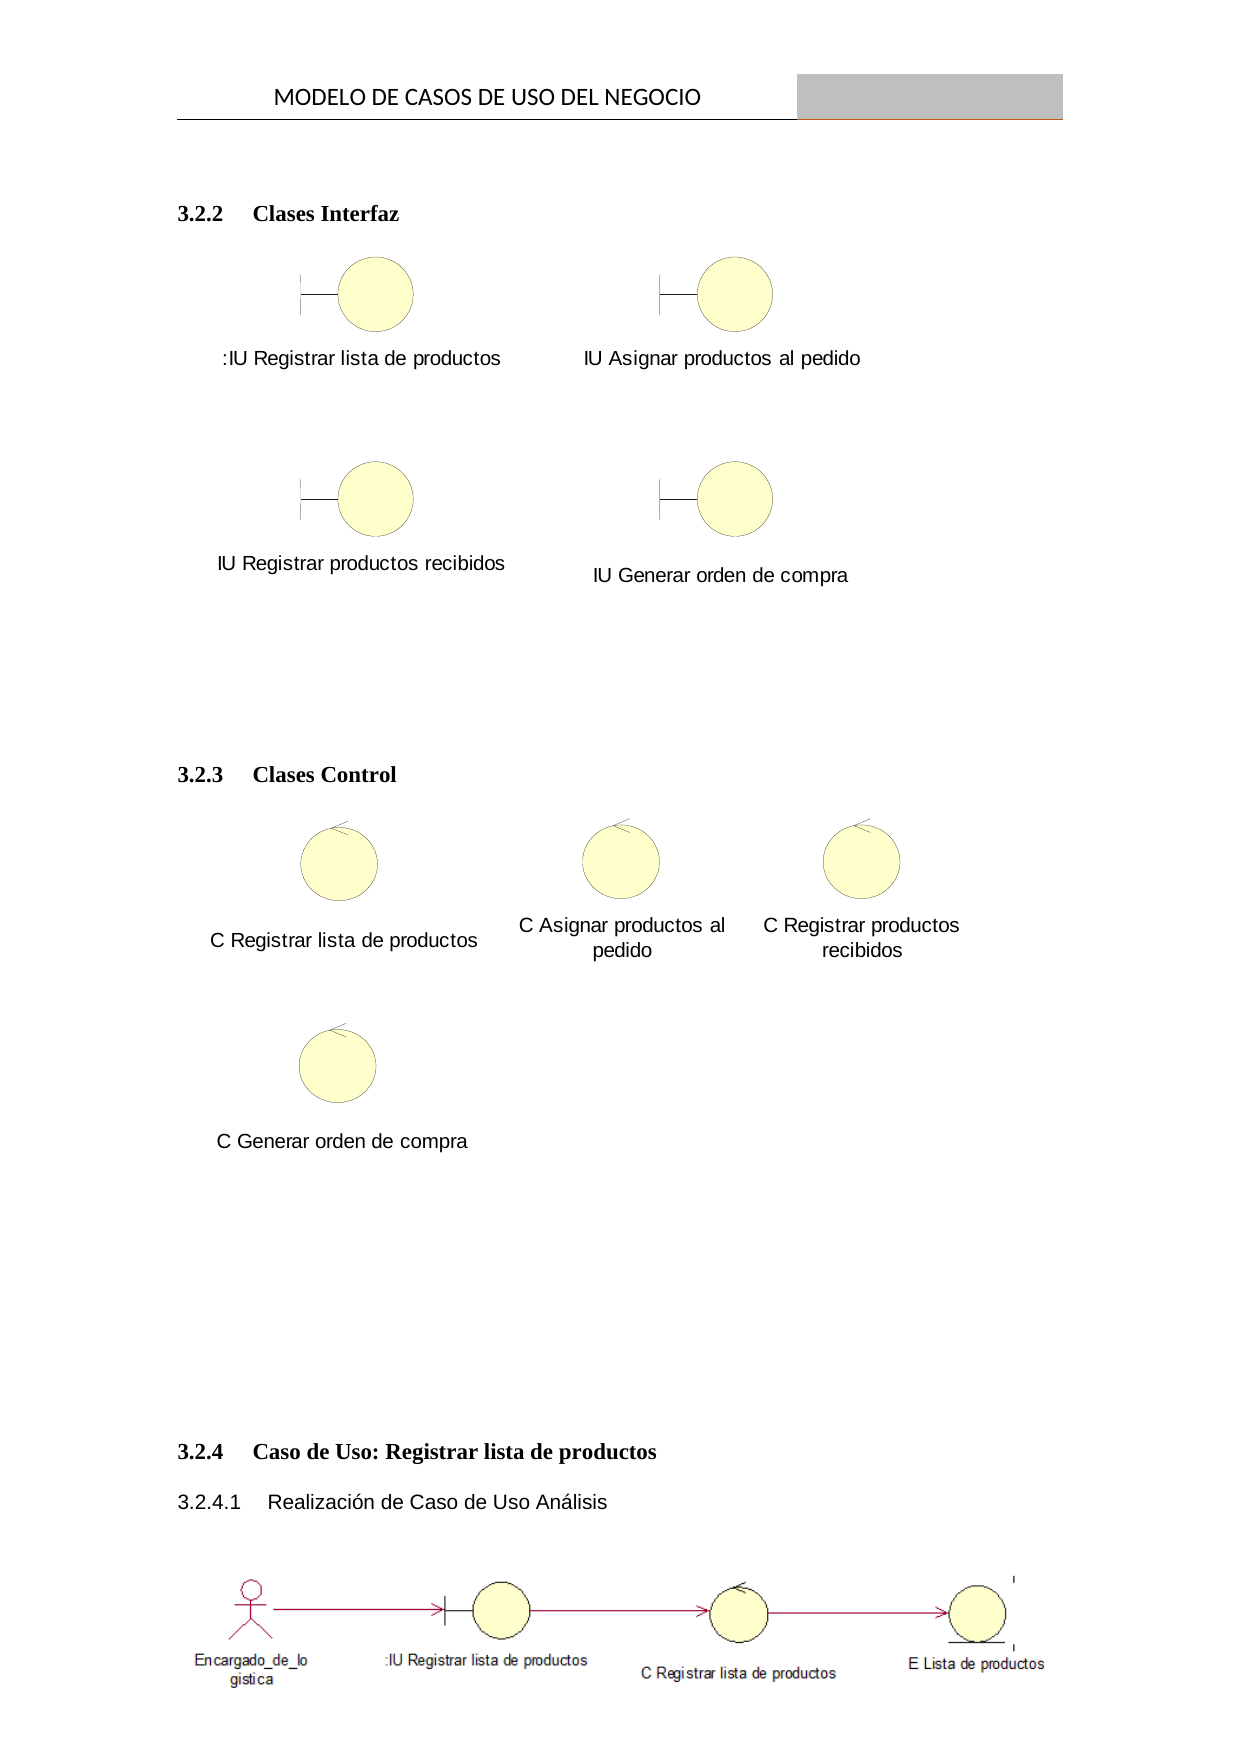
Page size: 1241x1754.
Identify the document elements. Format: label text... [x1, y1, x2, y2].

subtitle Realización de Caso de Uso Análisis [177, 1490, 1063, 1514]
picture [177, 1563, 1063, 1721]
subtitle Caso de Uso: Registrar lista de productos [177, 1438, 1063, 1464]
subtitle Clases Control [177, 761, 1063, 788]
subtitle Clases Interfaz [177, 200, 1063, 227]
